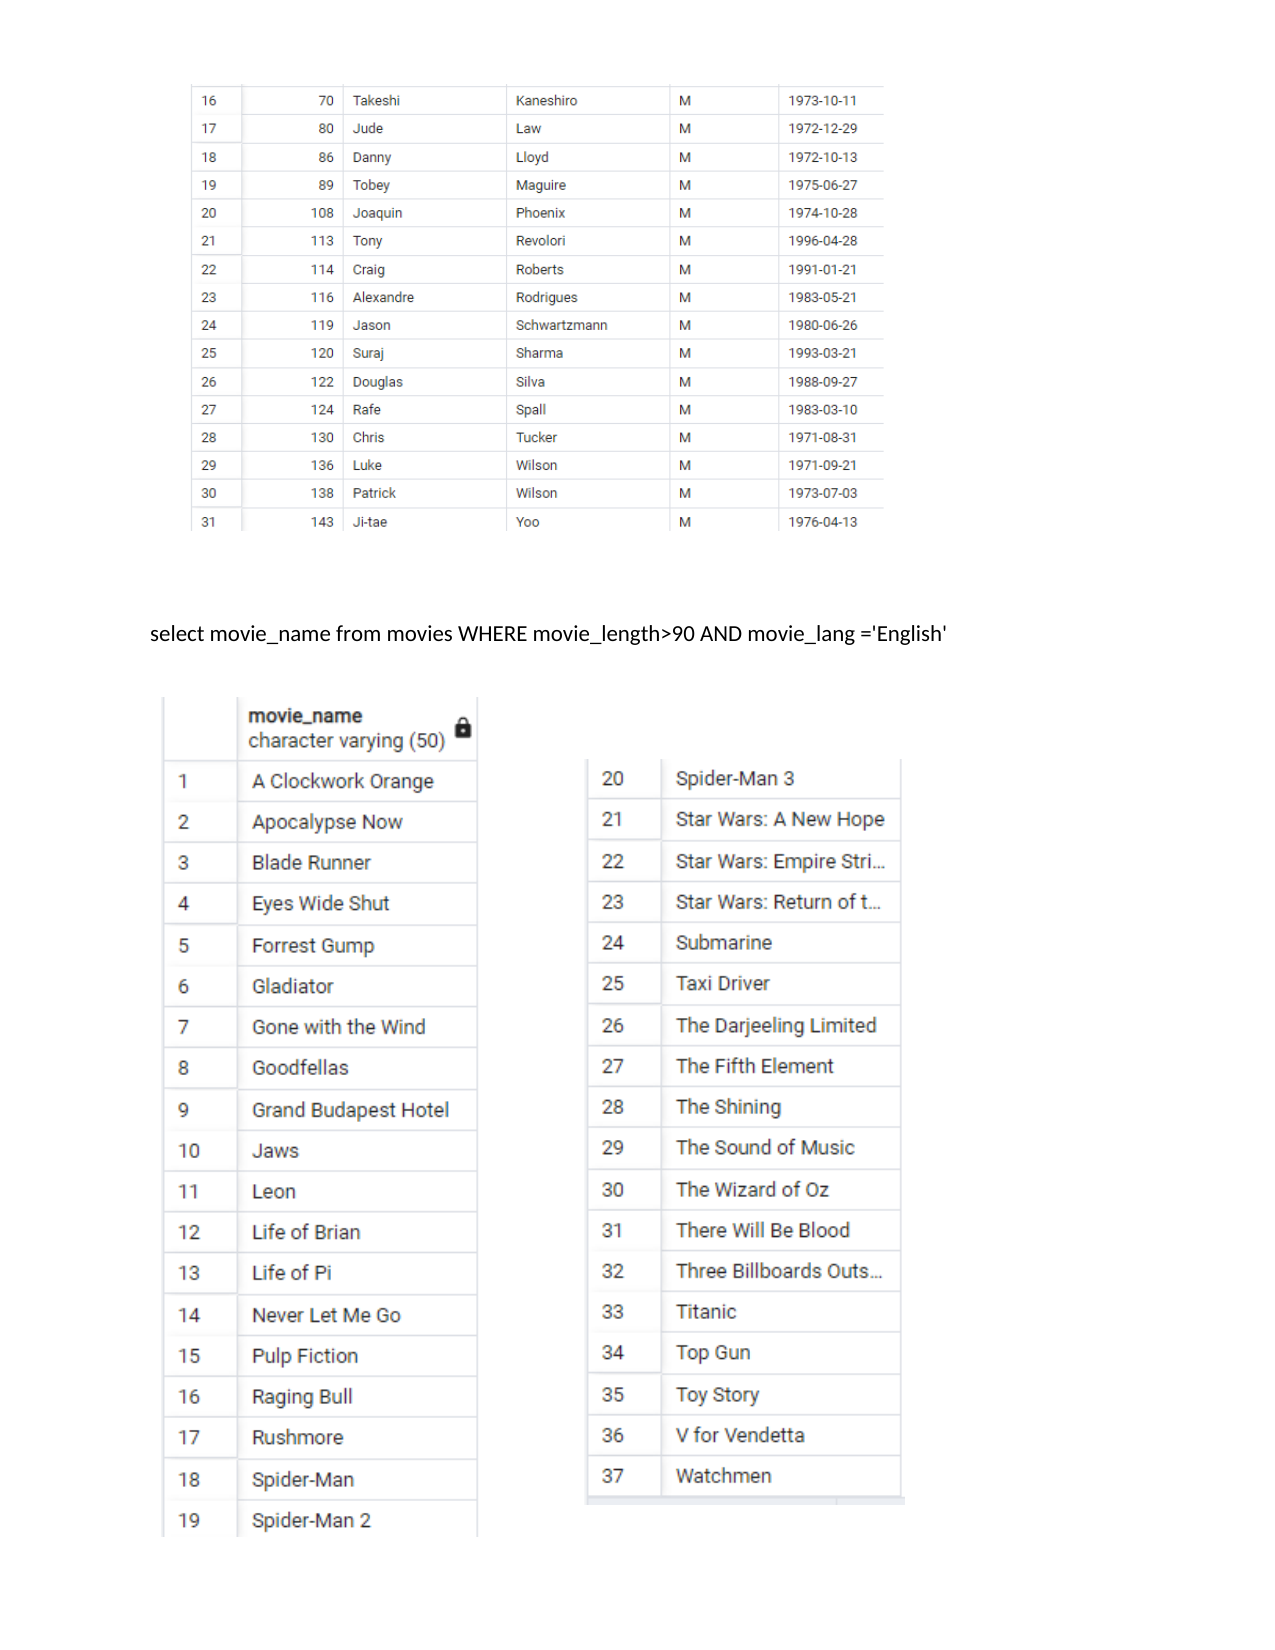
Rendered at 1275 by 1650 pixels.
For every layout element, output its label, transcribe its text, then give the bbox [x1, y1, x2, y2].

picture [190, 84, 884, 531]
text select movie_name from movies WHERE movie_length>90 AND movie_lang ='English' [150, 619, 1125, 647]
picture [584, 759, 905, 1505]
picture [161, 697, 483, 1537]
